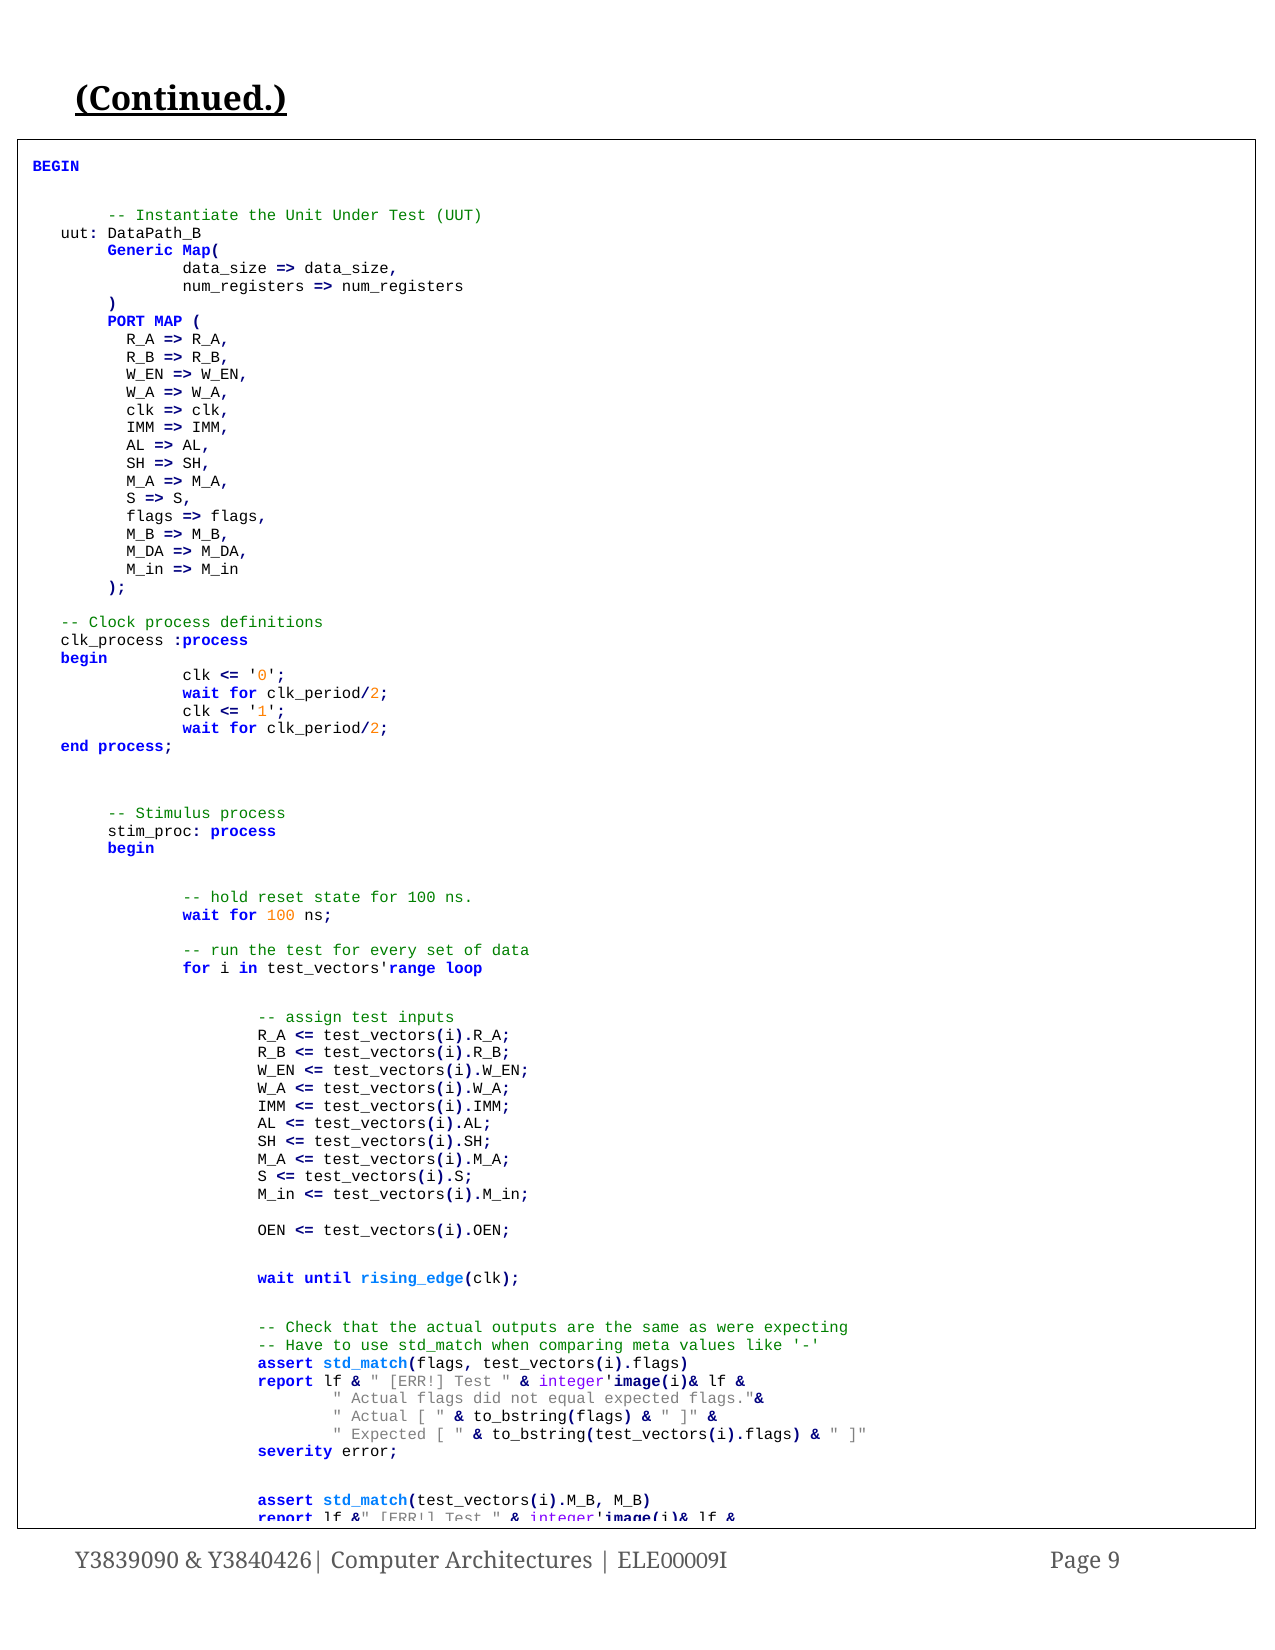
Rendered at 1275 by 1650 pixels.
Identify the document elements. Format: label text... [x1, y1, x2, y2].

text (Continued.) [75, 75, 1200, 120]
